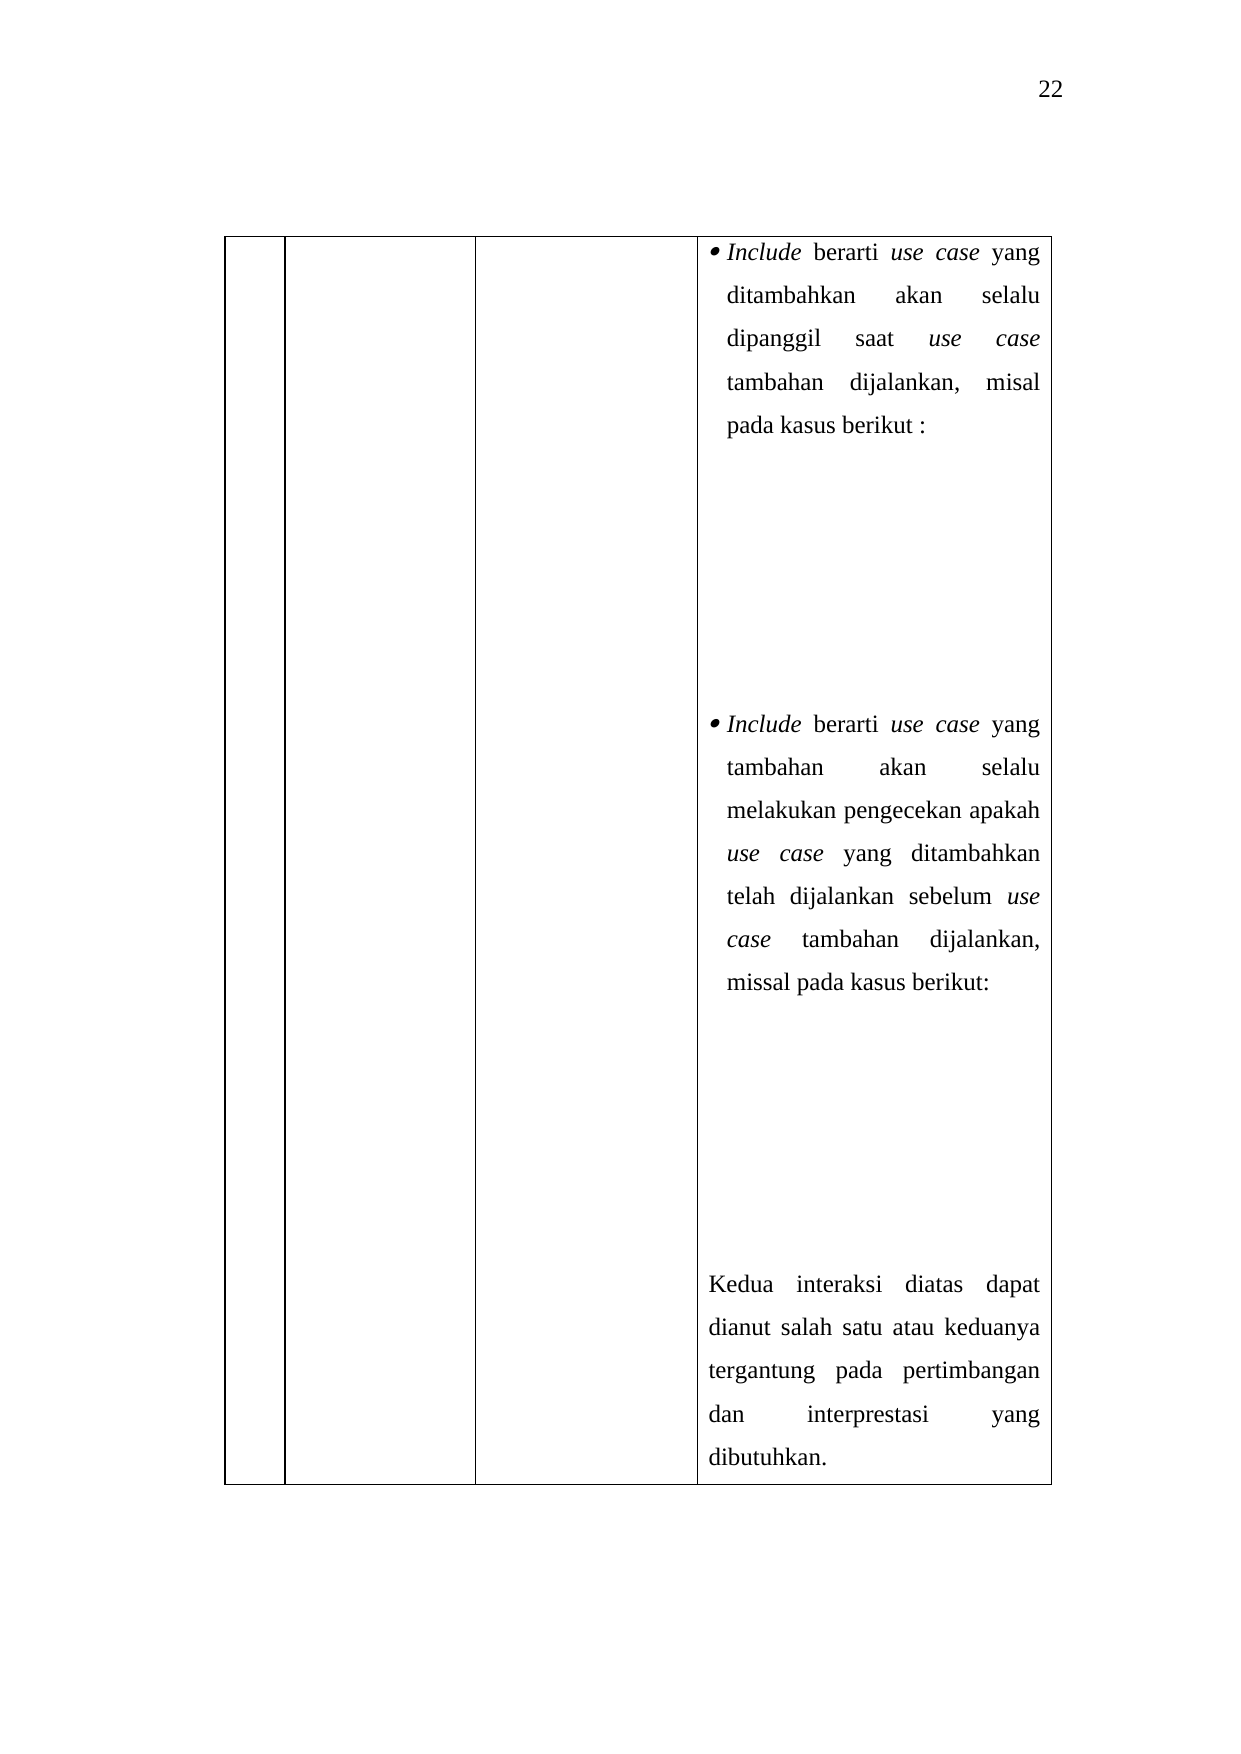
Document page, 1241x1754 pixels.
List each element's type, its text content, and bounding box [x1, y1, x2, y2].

table_cell [476, 237, 697, 1484]
table_cell [226, 237, 284, 1484]
table_cell [286, 237, 475, 1484]
table_cell Include berarti use case yang ditambahkan akan selalu dipanggil saat use case tambahan dijalankan, misal pada kasus berikut : Include berarti use case yang tambahan akan selalu melakukan pengecekan apakah use case yang ditambahkan telah dijalankan sebelum use case tambahan dijalankan, missal pada kasus berikut: Kedua interaksi diatas dapat dianut salah satu atau keduanya tergantung pada pertimbangan dan interprestasi yang dibutuhkan. [698, 237, 1051, 1484]
